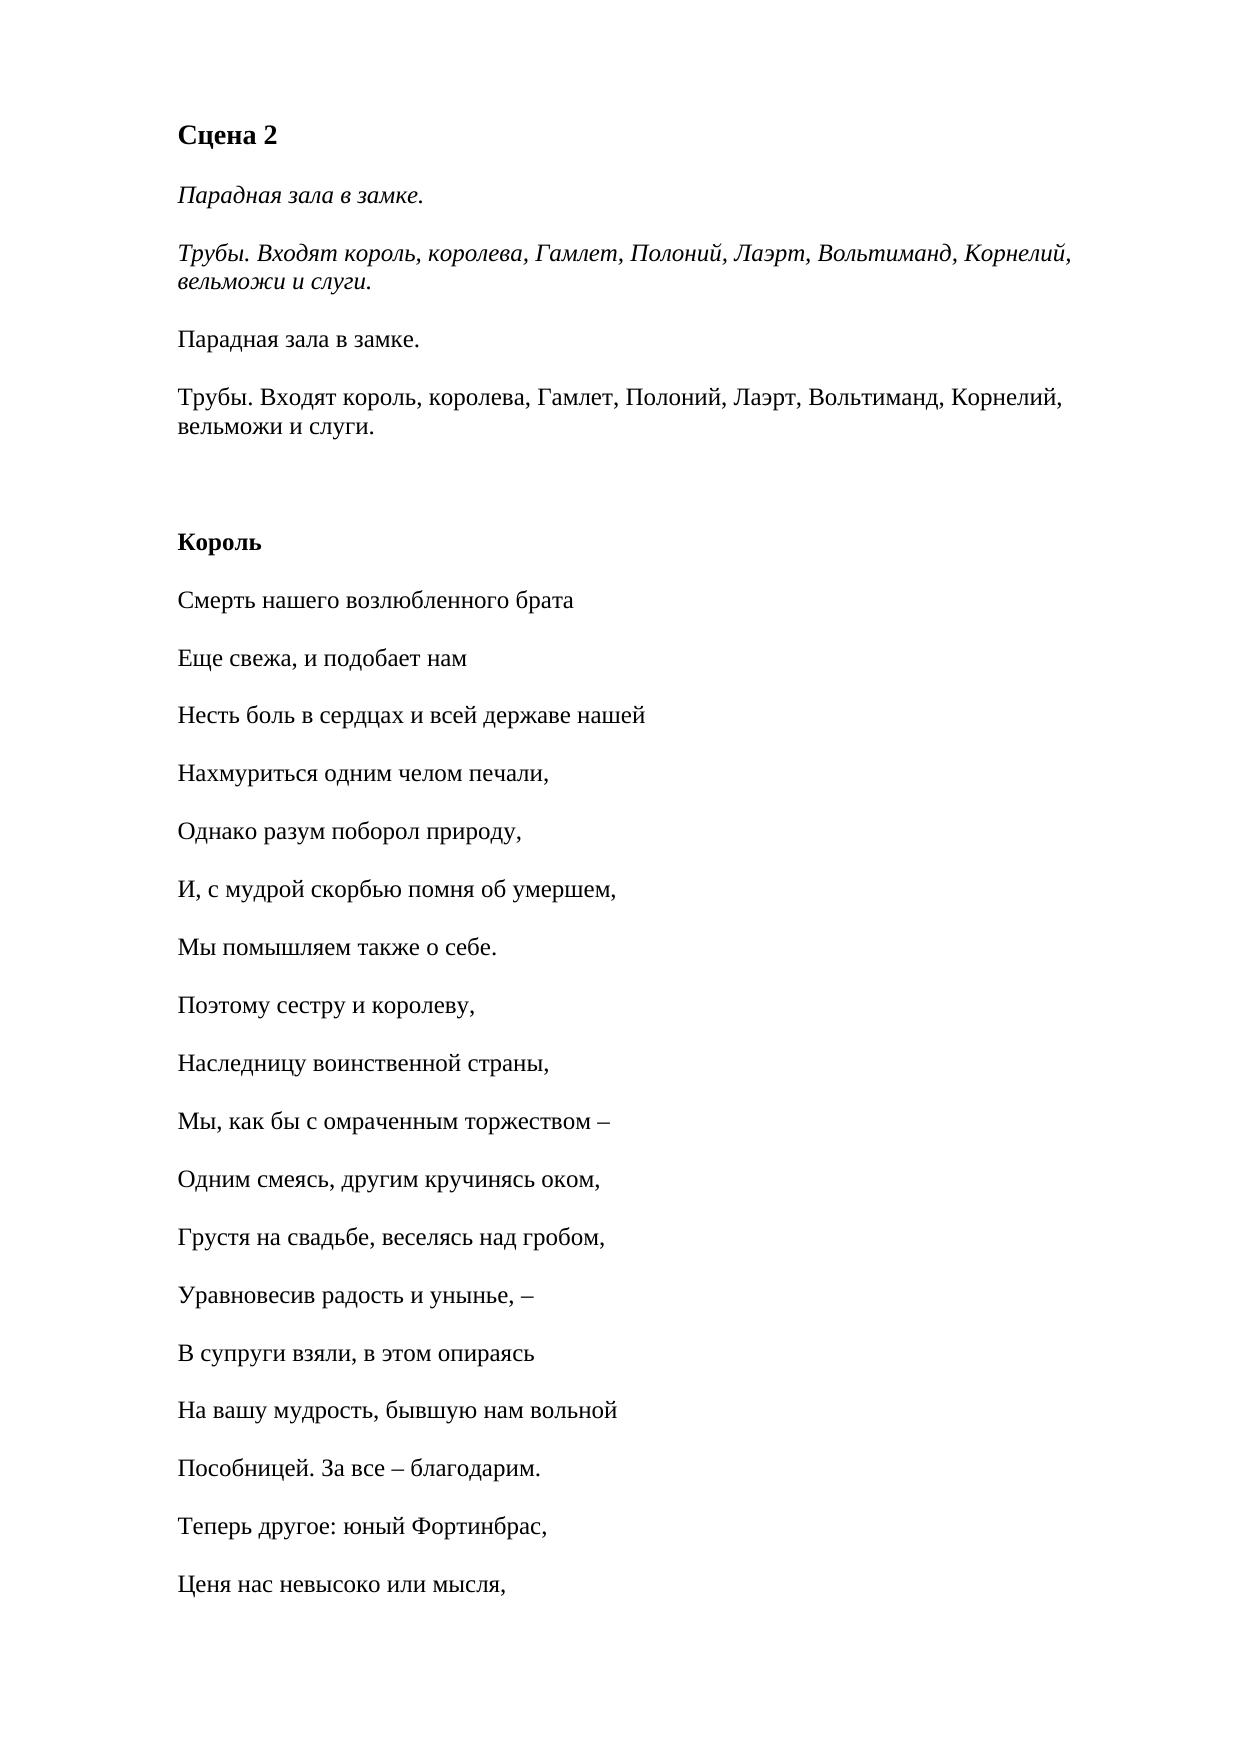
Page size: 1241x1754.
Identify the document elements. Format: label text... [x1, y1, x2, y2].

text Трубы. Входят король, королева, Гамлет, Полоний, Лаэрт, Вольтиманд, Корнелий, вельможи и слуги. [177, 238, 1152, 295]
text Смерть нашего возлюбленного брата [177, 585, 1152, 613]
text Одним смеясь, другим кручинясь оком, [177, 1164, 1152, 1193]
text Парадная зала в замке. [177, 180, 1152, 208]
text Трубы. Входят король, королева, Гамлет, Полоний, Лаэрт, Вольтиманд, Корнелий, вельможи и слуги. [177, 382, 1152, 440]
text Наследницу воинственной страны, [177, 1048, 1152, 1077]
text Ценя нас невысоко или мысля, [177, 1569, 1152, 1598]
text Пособницей. За все – благодарим. [177, 1453, 1152, 1482]
text Сцена 2 [177, 118, 1152, 151]
text Мы, как бы с омраченным торжеством – [177, 1106, 1152, 1135]
text Грустя на свадьбе, веселясь над гробом, [177, 1222, 1152, 1251]
text Однако разум поборол природу, [177, 816, 1152, 845]
text Несть боль в сердцах и всей державе нашей [177, 701, 1152, 729]
text В супруги взяли, в этом опираясь [177, 1338, 1152, 1366]
text Теперь другое: юный Фортинбрас, [177, 1511, 1152, 1540]
text Еще свежа, и подобает нам [177, 643, 1152, 671]
text И, с мудрой скорбью помня об умершем, [177, 874, 1152, 903]
text Мы помышляем также о себе. [177, 932, 1152, 961]
text Парадная зала в замке. [177, 324, 1152, 353]
text Король [177, 527, 1152, 556]
text Поэтому сестру и королеву, [177, 990, 1152, 1019]
text Нахмуриться одним челом печали, [177, 758, 1152, 787]
text Уравновесив радость и унынье, – [177, 1280, 1152, 1308]
text На вашу мудрость, бывшую нам вольной [177, 1396, 1152, 1424]
